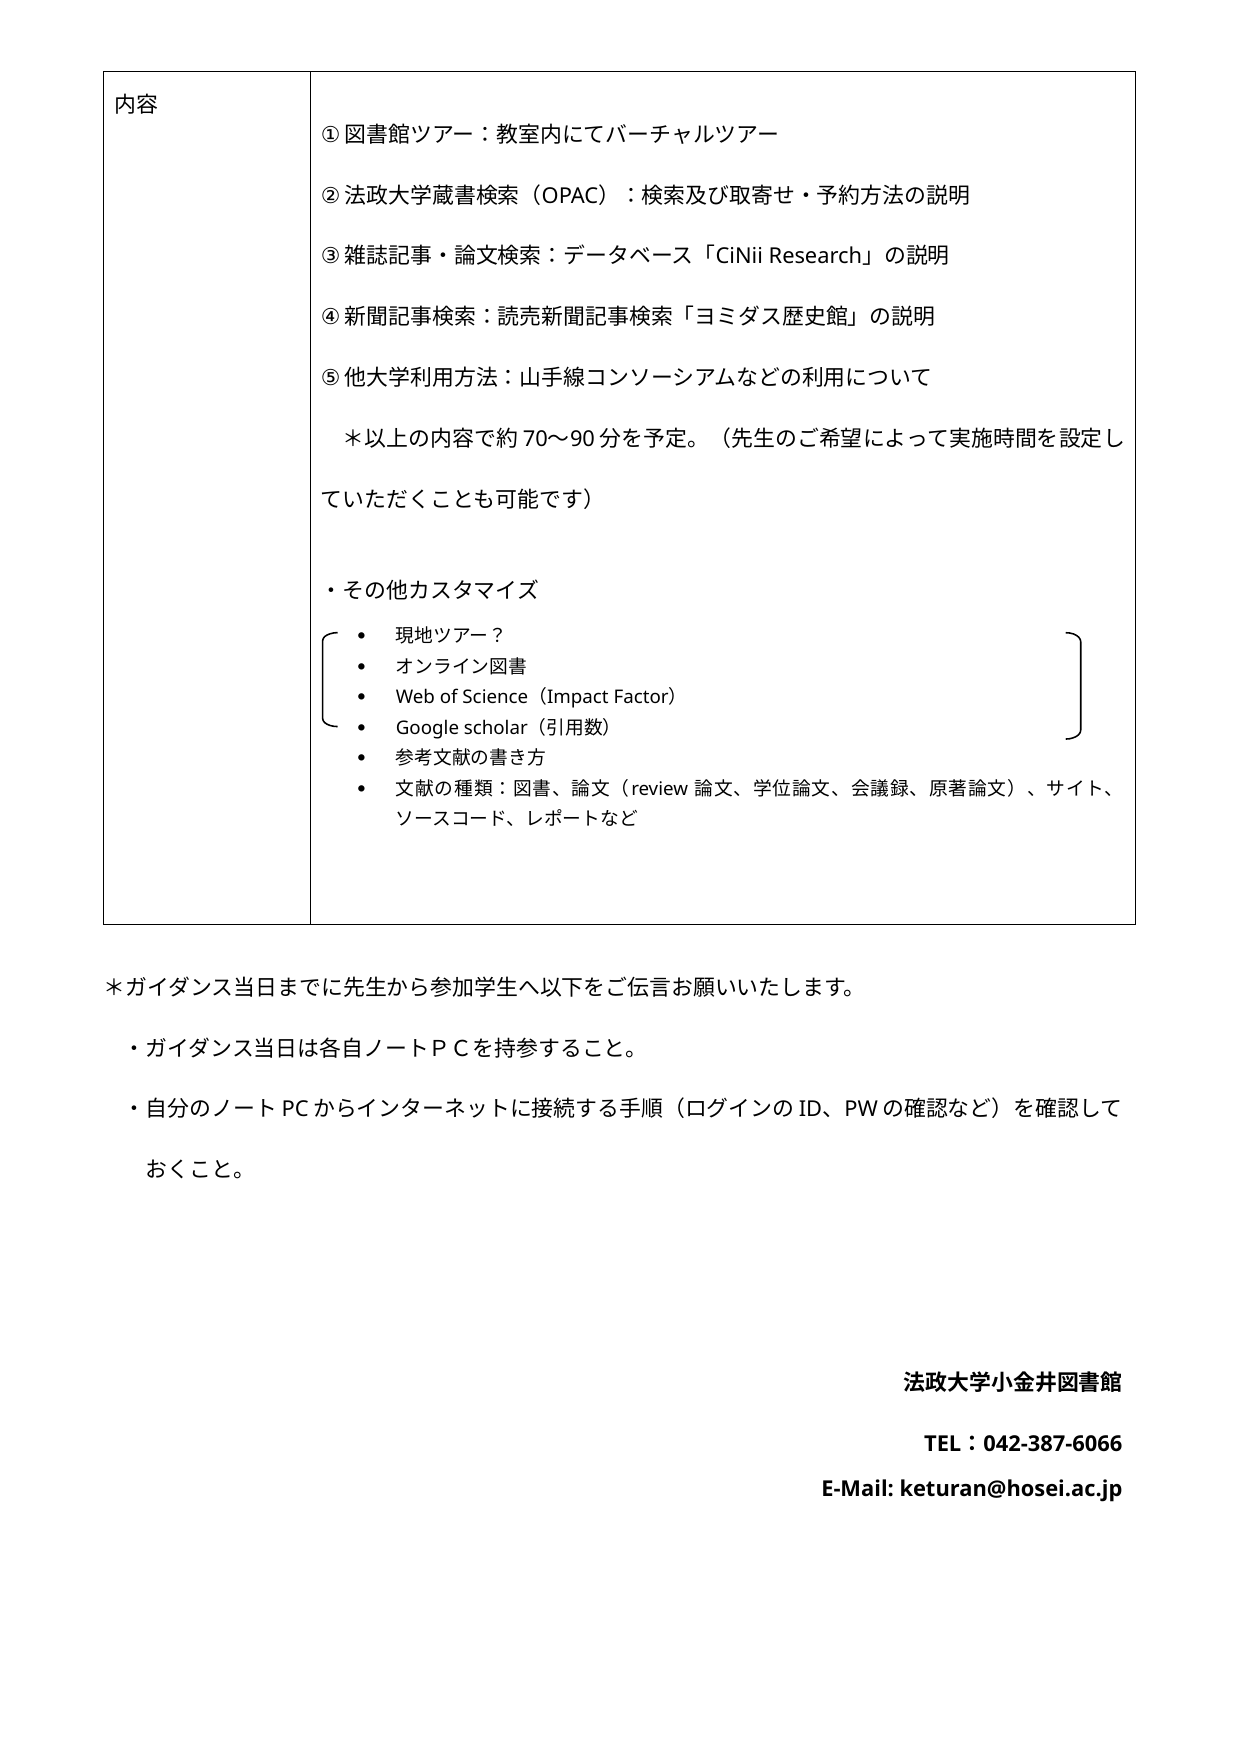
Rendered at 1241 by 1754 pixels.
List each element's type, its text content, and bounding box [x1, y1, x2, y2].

text ・ガイダンス当日は各自ノートＰＣを持参すること。 [124, 1016, 1122, 1077]
text 法政大学小金井図書館 [103, 1351, 1122, 1411]
table_cell 内容 [104, 72, 310, 924]
text TEL：042-387-6066 [103, 1411, 1122, 1472]
table_cell ①図書館ツアー：教室内にてバーチャルツアー ②法政大学蔵書検索（OPAC）：検索及び取寄せ・予約方法の説明 ③雑誌記事・論文検索：データベース「CiNii Research」の説明 ④新聞記事検索：読売新聞記事検索「ヨミダス歴史館」の説明 ⑤他大学利用方法：山手線コンソーシアムなどの利用について ＊以上の内容で約70～90分を予定。（先生のご希望によって実施時間を設定していただくことも可能です） ・その他カスタマイズ 現地ツアー？ オンライン図書 Web of Science（Impact Factor） Google scholar（引用数） 参考文献の書き方 文献の種類：図書、論文（review 論文、学位論文、会議録、原著論文）、サイト、ソースコード、レポートなど [311, 72, 1135, 924]
text E-Mail: keturan@hosei.ac.jp [103, 1472, 1122, 1503]
text ・自分のノートPCからインターネットに接続する手順（ログインのID、PWの確認など）を確認しておくこと。 [124, 1077, 1122, 1198]
text ＊ガイダンス当日までに先生から参加学生へ以下をご伝言お願いいたします。 [103, 955, 1034, 1016]
